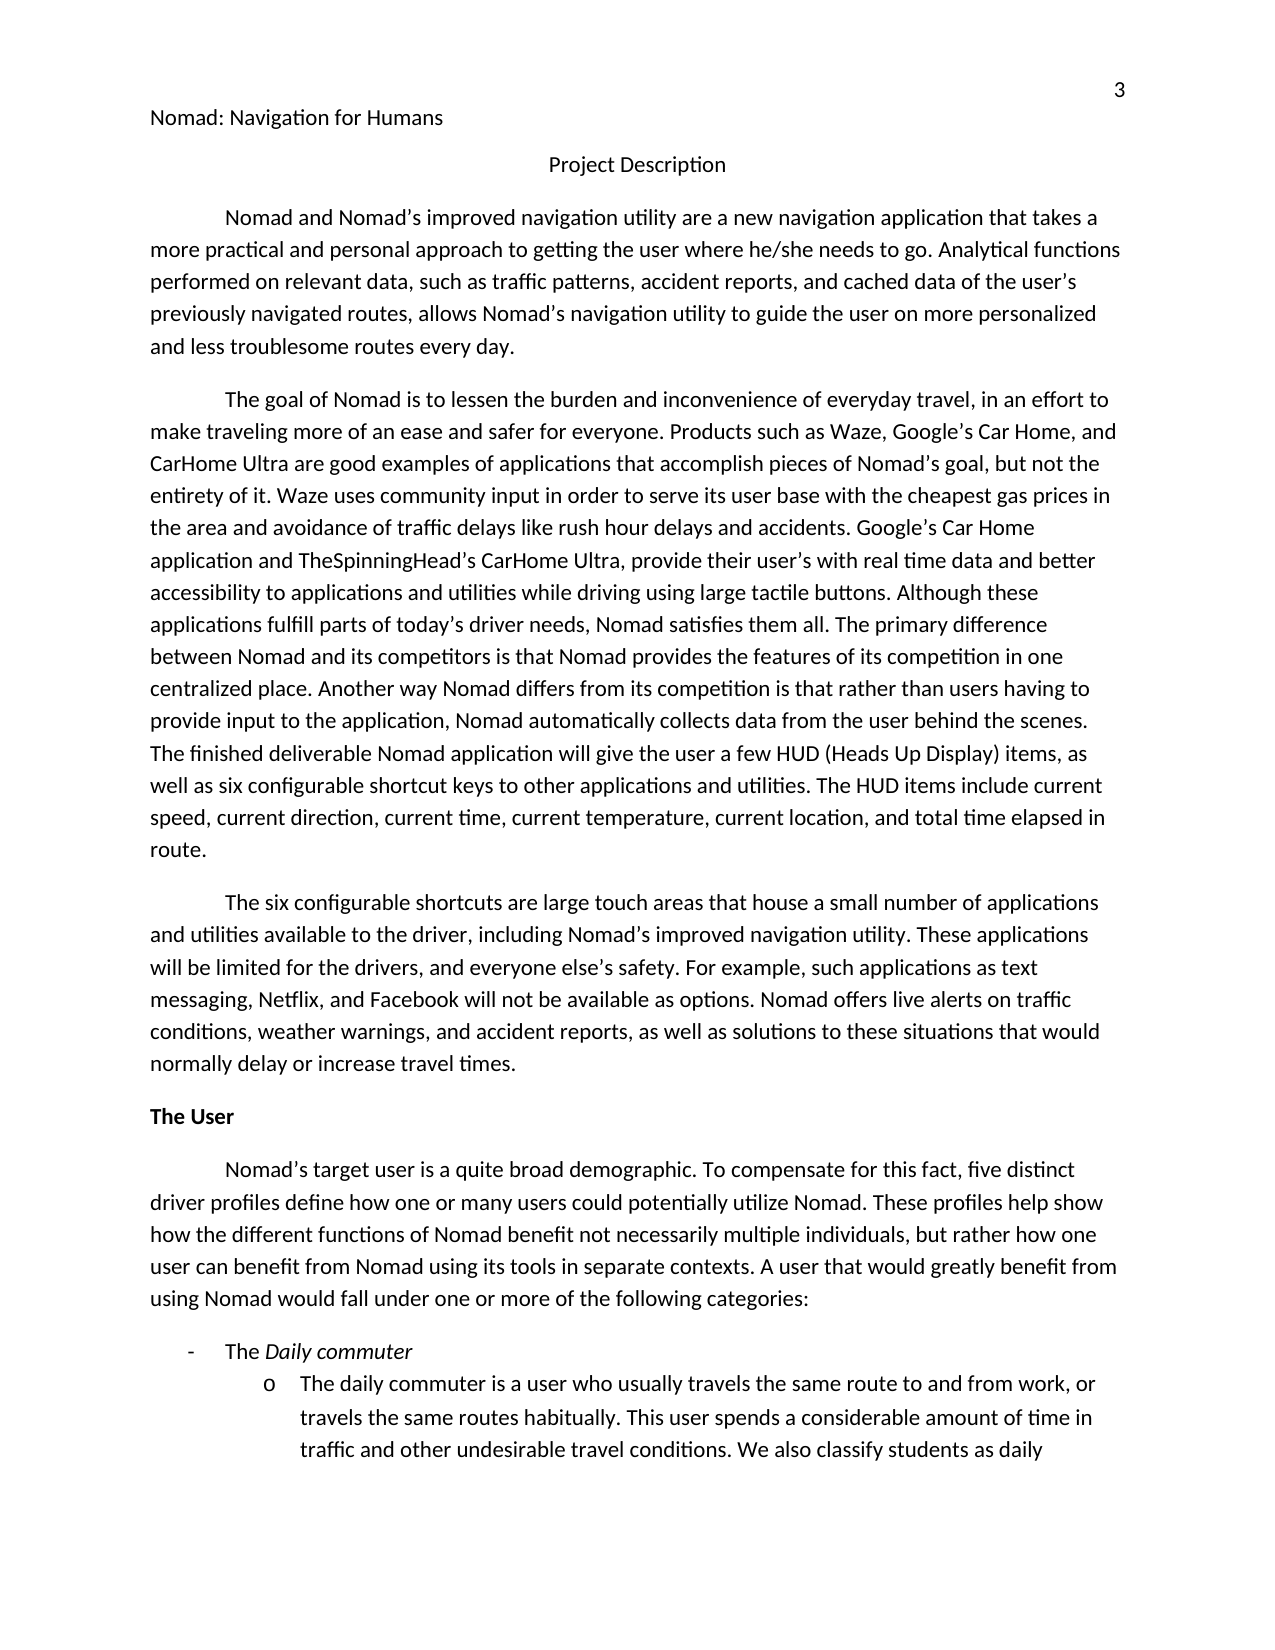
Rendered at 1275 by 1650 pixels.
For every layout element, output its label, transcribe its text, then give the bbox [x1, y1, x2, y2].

text The six configurable shortcuts are large touch areas that house a small number of applications and utilities available to the driver, including Nomad’s improved navigation utility. These applications will be limited for the drivers, and everyone else’s safety. For example, such applications as text messaging, Netflix, and Facebook will not be available as options. Nomad offers live alerts on traffic conditions, weather warnings, and accident reports, as well as solutions to these situations that would normally delay or increase travel times. [150, 888, 1125, 1077]
list The Daily commuter [187, 1337, 1125, 1365]
text Project Description [150, 150, 1125, 178]
text Nomad’s target user is a quite broad demographic. To compensate for this fact, five distinct driver profiles define how one or many users could potentially utilize Nomad. These profiles help show how the different functions of Nomad benefit not necessarily multiple individuals, but rather how one user can benefit from Nomad using its tools in separate contexts. A user that would greatly benefit from using Nomad would fall under one or more of the following categories: [150, 1155, 1125, 1312]
text The goal of Nomad is to lessen the burden and inconvenience of everyday travel, in an effort to make traveling more of an ease and safer for everyone. Products such as Waze, Google’s Car Home, and CarHome Ultra are good examples of applications that accomplish pieces of Nomad’s goal, but not the entirety of it. Waze uses community input in order to serve its user base with the cheapest gas prices in the area and avoidance of traffic delays like rush hour delays and accidents. Google’s Car Home application and TheSpinningHead’s CarHome Ultra, provide their user’s with real time data and better accessibility to applications and utilities while driving using large tactile buttons. Although these applications fulfill parts of today’s driver needs, Nomad satisfies them all. The primary difference between Nomad and its competitors is that Nomad provides the features of its competition in one centralized place. Another way Nomad differs from its competition is that rather than users having to provide input to the application, Nomad automatically collects data from the user behind the scenes. The finished deliverable Nomad application will give the user a few HUD (Heads Up Display) items, as well as six configurable shortcut keys to other applications and utilities. The HUD items include current speed, current direction, current time, current temperature, current location, and total time elapsed in route. [150, 385, 1125, 863]
text Nomad and Nomad’s improved navigation utility are a new navigation application that takes a more practical and personal approach to getting the user where he/she needs to go. Analytical functions performed on relevant data, such as traffic patterns, accident reports, and cached data of the user’s previously navigated routes, allows Nomad’s navigation utility to guide the user on more personalized and less troublesome routes every day. [150, 203, 1125, 360]
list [262, 1369, 1125, 1463]
text The User [150, 1102, 1125, 1130]
